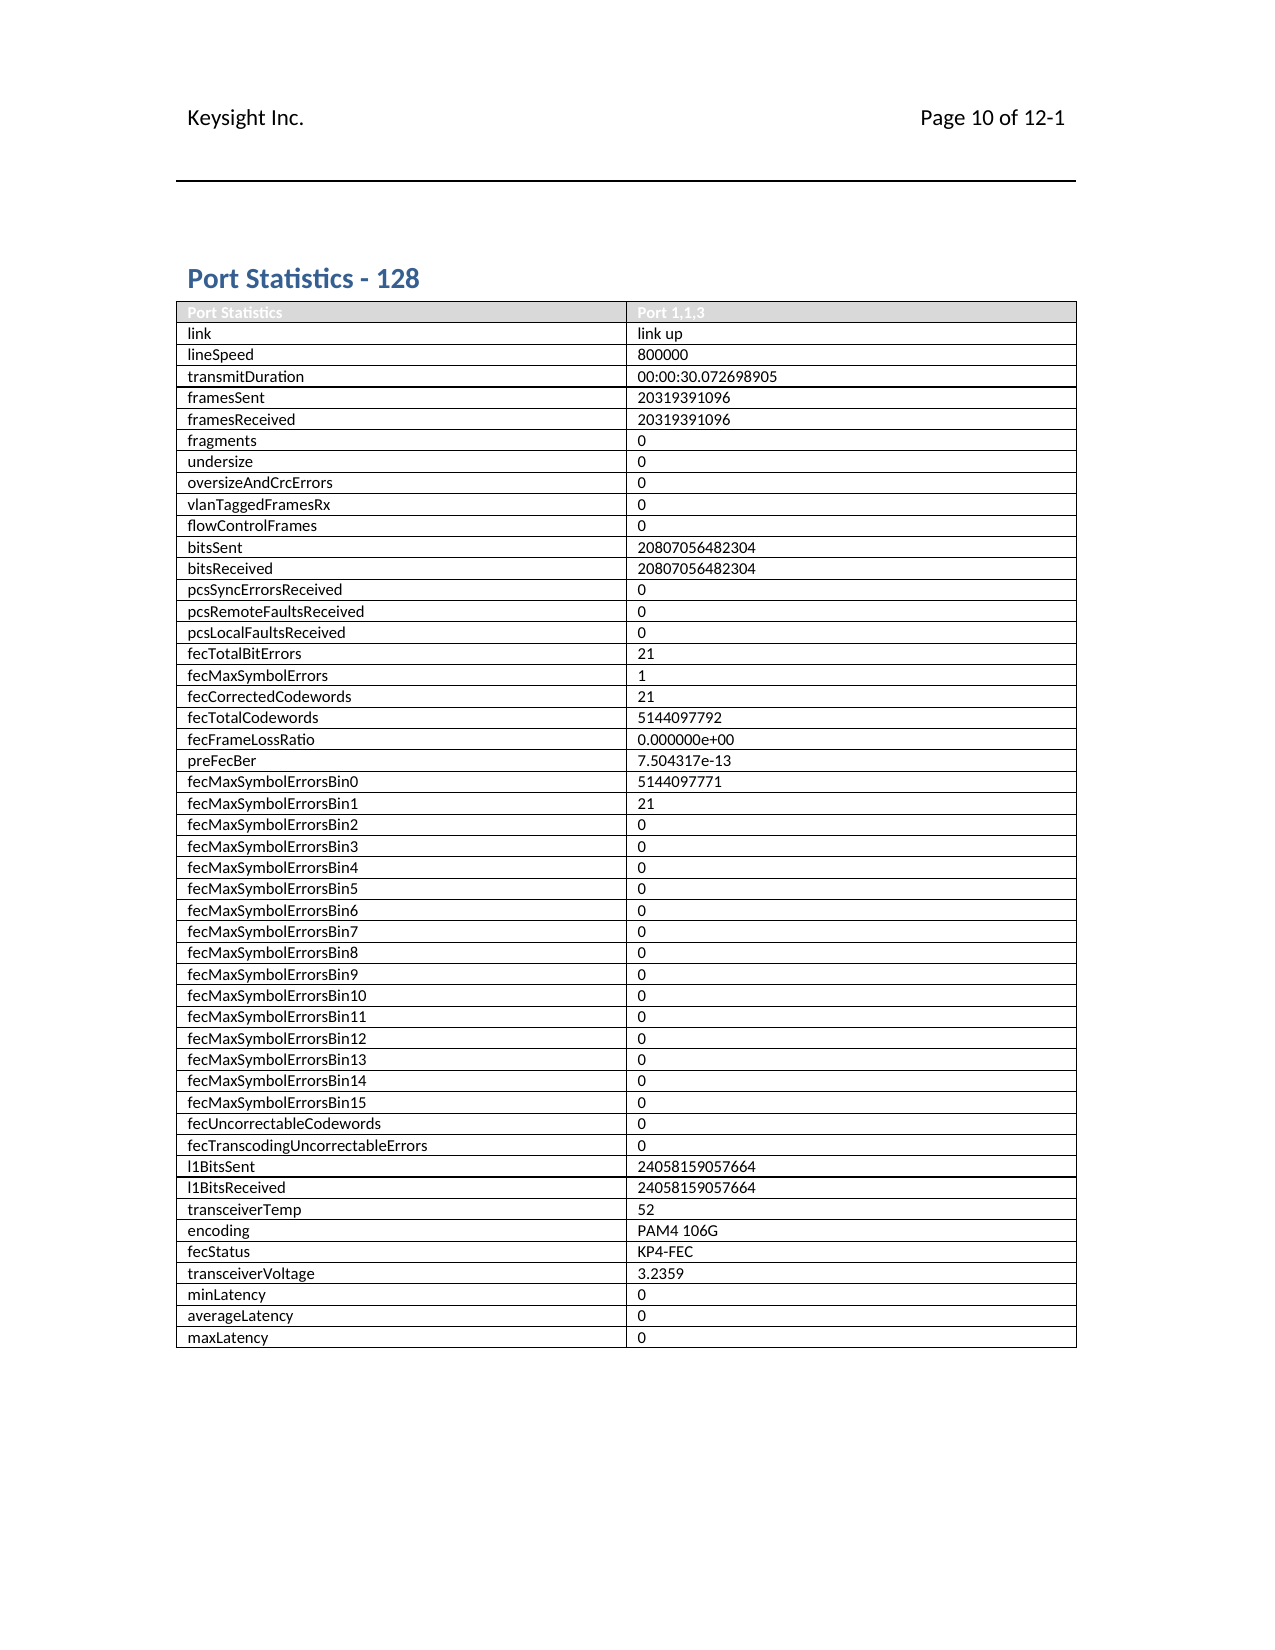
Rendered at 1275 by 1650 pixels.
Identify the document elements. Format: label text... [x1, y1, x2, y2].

table_cell fecMaxSymbolErrorsBin12 [177, 1028, 626, 1048]
table_cell 21 [627, 793, 1076, 813]
table_cell pcsSyncErrorsReceived [177, 580, 626, 600]
table_cell 20807056482304 [627, 537, 1076, 557]
table_cell fecMaxSymbolErrorsBin10 [177, 985, 626, 1006]
table_cell fecMaxSymbolErrorsBin5 [177, 879, 626, 899]
table_cell fecMaxSymbolErrorsBin1 [177, 793, 626, 813]
table_cell 0 [627, 1284, 1076, 1304]
table_cell fecMaxSymbolErrorsBin15 [177, 1092, 626, 1112]
table_cell 21 [627, 644, 1076, 664]
table_cell 0 [627, 943, 1076, 963]
table_cell fecMaxSymbolErrorsBin2 [177, 815, 626, 835]
table_cell 0 [627, 900, 1076, 920]
table_cell preFecBer [177, 750, 626, 771]
table_cell fecMaxSymbolErrorsBin6 [177, 900, 626, 920]
table_cell fecMaxSymbolErrors [177, 665, 626, 685]
table_cell 0 [627, 1071, 1076, 1091]
table_cell 00:00:30.072698905 [627, 366, 1076, 386]
table_cell fecCorrectedCodewords [177, 686, 626, 707]
table_cell fragments [177, 430, 626, 450]
table_cell fecTranscodingUncorrectableErrors [177, 1135, 626, 1155]
table_cell 0 [627, 1092, 1076, 1112]
table_cell maxLatency [177, 1327, 626, 1347]
subtitle Port Statistics - 128 [187, 260, 1087, 296]
table_cell fecMaxSymbolErrorsBin3 [177, 836, 626, 856]
table_cell 3.2359 [627, 1263, 1076, 1283]
table_cell 0 [627, 1114, 1076, 1134]
table_cell transmitDuration [177, 366, 626, 386]
table_cell transceiverVoltage [177, 1263, 626, 1283]
table_cell 5144097771 [627, 772, 1076, 792]
table_cell 0 [627, 494, 1076, 514]
table_cell undersize [177, 451, 626, 472]
table_cell lineSpeed [177, 345, 626, 365]
table_cell 0 [627, 1007, 1076, 1027]
table_cell fecUncorrectableCodewords [177, 1114, 626, 1134]
table_cell link [177, 323, 626, 344]
table_cell fecMaxSymbolErrorsBin7 [177, 921, 626, 942]
table_cell 0 [627, 1028, 1076, 1048]
table_cell 7.504317e-13 [627, 750, 1076, 771]
table_cell 0 [627, 516, 1076, 536]
table_cell 0.000000e+00 [627, 729, 1076, 749]
table_header Port 1,1,3 [627, 302, 1076, 322]
table_cell pcsLocalFaultsReceived [177, 622, 626, 643]
table_cell 24058159057664 [627, 1156, 1076, 1176]
table_cell bitsSent [177, 537, 626, 557]
table_cell 21 [627, 686, 1076, 707]
table_cell KP4-FEC [627, 1242, 1076, 1262]
table_cell bitsReceived [177, 558, 626, 578]
table_cell 1 [627, 665, 1076, 685]
table_cell fecMaxSymbolErrorsBin8 [177, 943, 626, 963]
table_cell 20807056482304 [627, 558, 1076, 578]
table_header Port Statistics [177, 302, 626, 322]
table_cell 24058159057664 [627, 1178, 1076, 1198]
table_cell 0 [627, 580, 1076, 600]
table_cell fecFrameLossRatio [177, 729, 626, 749]
table_cell PAM4 106G [627, 1220, 1076, 1241]
table_cell 0 [627, 430, 1076, 450]
table_cell fecStatus [177, 1242, 626, 1262]
table_cell oversizeAndCrcErrors [177, 473, 626, 493]
table_cell 0 [627, 921, 1076, 942]
table_cell l1BitsReceived [177, 1178, 626, 1198]
table_cell 0 [627, 857, 1076, 877]
table_cell 0 [627, 601, 1076, 621]
table_cell 0 [627, 1327, 1076, 1347]
table_cell l1BitsSent [177, 1156, 626, 1176]
table_cell transceiverTemp [177, 1199, 626, 1219]
table_cell fecMaxSymbolErrorsBin4 [177, 857, 626, 877]
table_cell 20319391096 [627, 409, 1076, 429]
table_cell fecTotalCodewords [177, 708, 626, 728]
table_cell 0 [627, 879, 1076, 899]
table_cell 0 [627, 964, 1076, 984]
table_cell fecMaxSymbolErrorsBin0 [177, 772, 626, 792]
table_cell 0 [627, 451, 1076, 472]
table_cell fecMaxSymbolErrorsBin13 [177, 1049, 626, 1070]
table_cell 0 [627, 985, 1076, 1006]
table_cell fecTotalBitErrors [177, 644, 626, 664]
table_cell vlanTaggedFramesRx [177, 494, 626, 514]
table_cell framesReceived [177, 409, 626, 429]
table_cell pcsRemoteFaultsReceived [177, 601, 626, 621]
table_cell minLatency [177, 1284, 626, 1304]
table_cell fecMaxSymbolErrorsBin11 [177, 1007, 626, 1027]
table_cell fecMaxSymbolErrorsBin9 [177, 964, 626, 984]
table_cell 0 [627, 836, 1076, 856]
table_cell flowControlFrames [177, 516, 626, 536]
table_cell fecMaxSymbolErrorsBin14 [177, 1071, 626, 1091]
table_cell 0 [627, 1135, 1076, 1155]
table_cell 0 [627, 815, 1076, 835]
table_cell 20319391096 [627, 388, 1076, 408]
table_cell framesSent [177, 388, 626, 408]
table_cell averageLatency [177, 1306, 626, 1326]
table_cell 52 [627, 1199, 1076, 1219]
table_cell 0 [627, 622, 1076, 643]
table_cell 0 [627, 473, 1076, 493]
table_cell encoding [177, 1220, 626, 1241]
table_cell link up [627, 323, 1076, 344]
table_cell 800000 [627, 345, 1076, 365]
table_cell 0 [627, 1306, 1076, 1326]
table_cell 5144097792 [627, 708, 1076, 728]
table_cell 0 [627, 1049, 1076, 1070]
